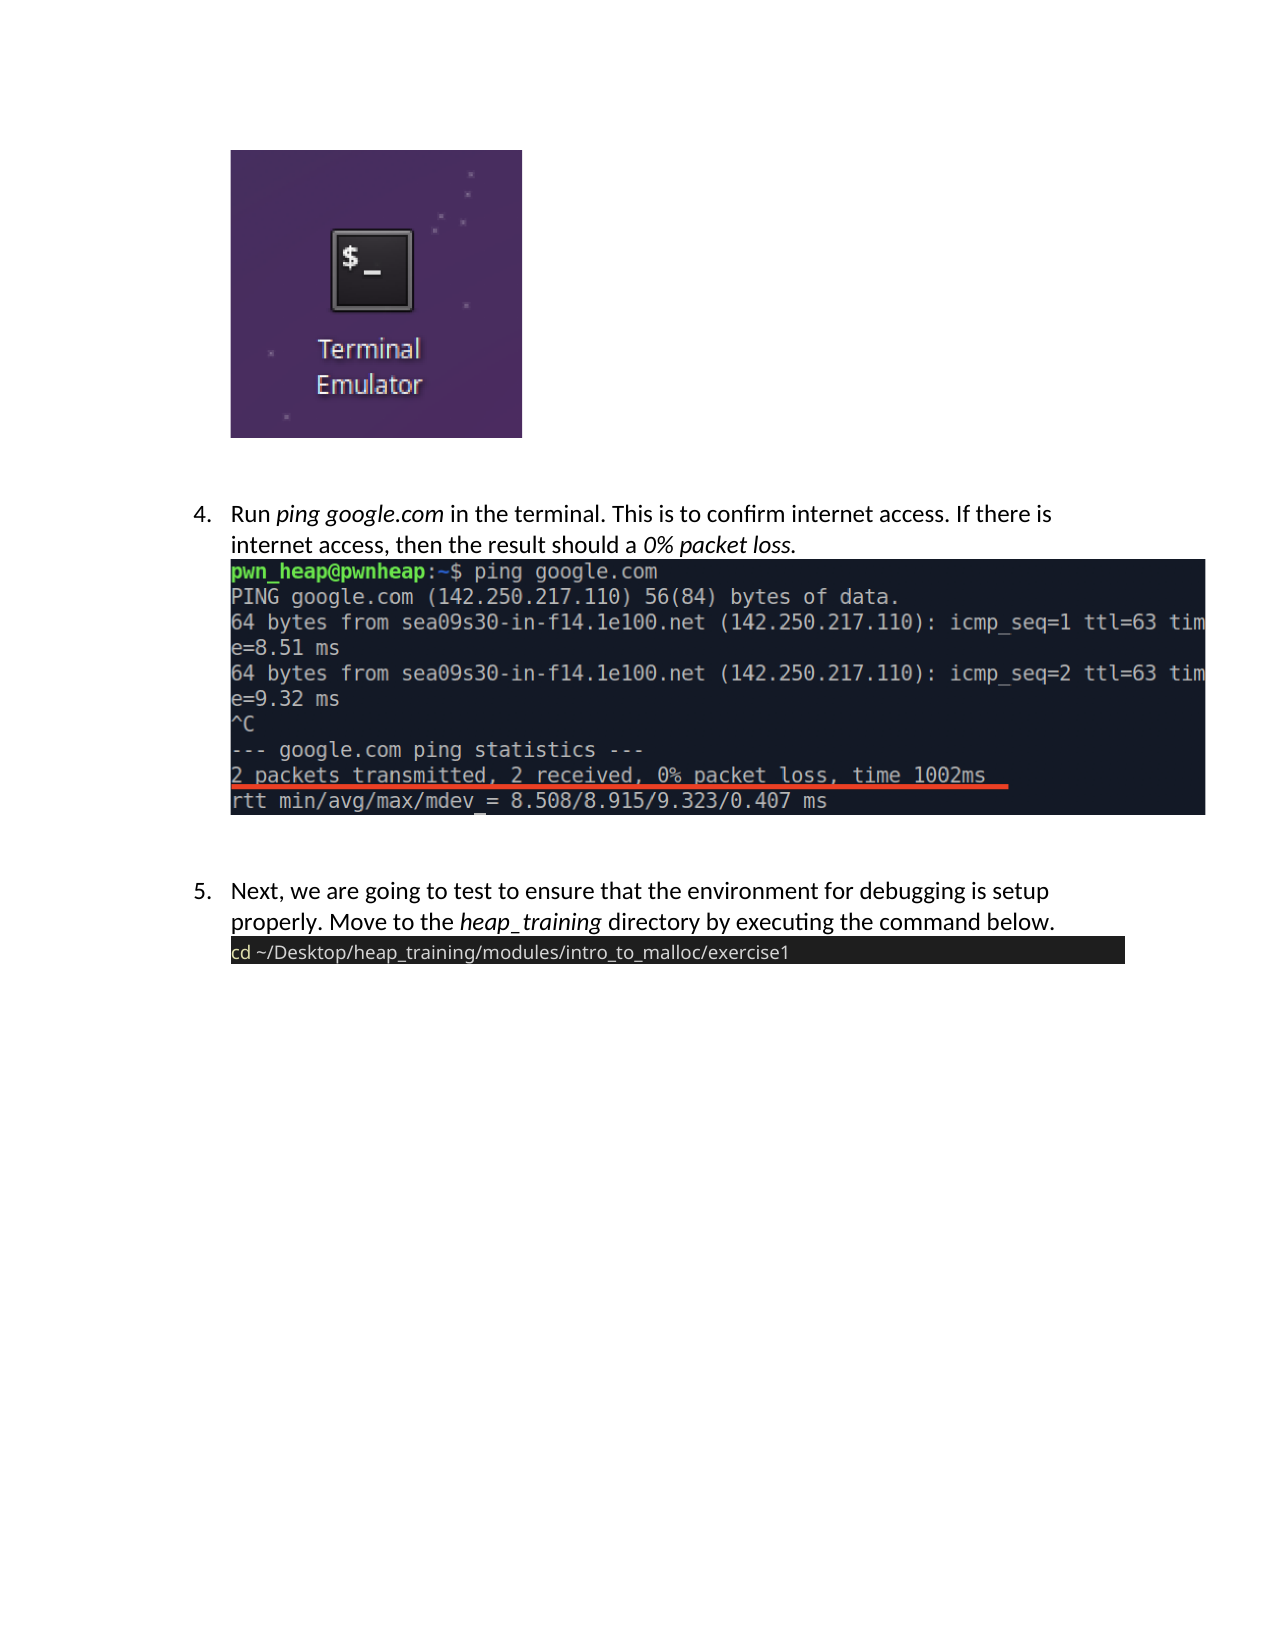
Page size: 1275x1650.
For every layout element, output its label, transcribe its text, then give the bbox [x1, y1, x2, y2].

picture [230, 559, 1206, 815]
list Next, we are going to test to ensure that the environment for debugging is setup properly. Move to the heap_training directory by executing the command below. [193, 875, 1125, 936]
picture [230, 150, 523, 438]
list cd ~/Desktop/heap_training/modules/intro_to_malloc/exercise1 [231, 936, 1125, 964]
